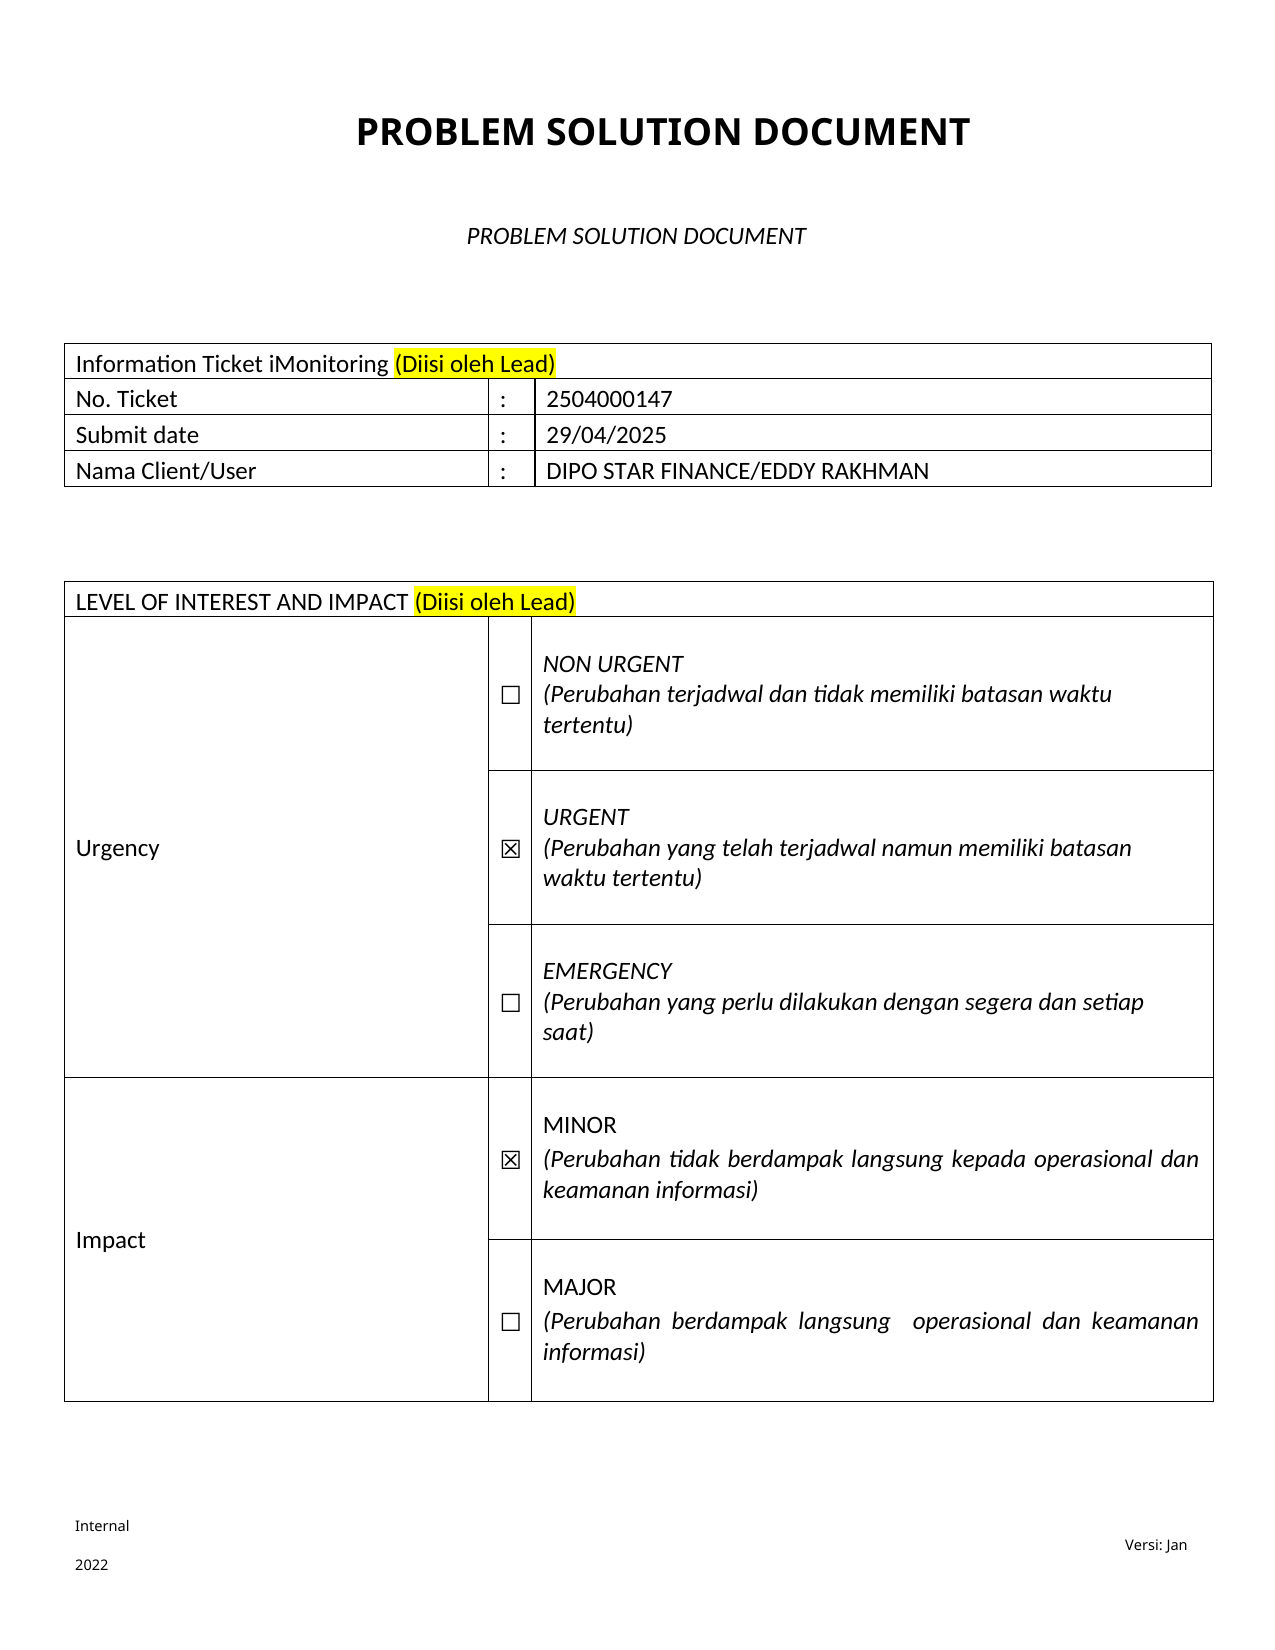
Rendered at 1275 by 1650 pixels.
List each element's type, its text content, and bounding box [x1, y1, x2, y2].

table_cell 2504000147 [536, 379, 1211, 414]
table_header LEVEL OF INTEREST AND IMPACT (Diisi oleh Lead) [65, 582, 1213, 616]
table_cell : [489, 415, 534, 450]
table_cell : [489, 379, 534, 414]
table_cell DIPO STAR FINANCE/EDDY RAKHMAN [536, 451, 1211, 486]
table_cell MAJOR (Perubahan berdampak langsung operasional dan keamanan informasi) [532, 1240, 1213, 1401]
table_header Information Ticket iMonitoring (Diisi oleh Lead) [65, 344, 1211, 378]
table_cell Impact [65, 1078, 488, 1401]
table_cell No. Ticket [65, 379, 488, 414]
table_cell ☐ [489, 617, 531, 770]
table_cell : [489, 451, 534, 486]
title PROBLEM SOLUTION DOCUMENT [75, 221, 1200, 251]
table_cell Submit date [65, 415, 488, 450]
table_cell URGENT (Perubahan yang telah terjadwal namun memiliki batasan waktu tertentu) [532, 771, 1213, 923]
table_cell NON URGENT (Perubahan terjadwal dan tidak memiliki batasan waktu tertentu) [532, 617, 1213, 770]
table_cell 29/04/2025 [536, 415, 1211, 450]
table_cell Nama Client/User [65, 451, 488, 486]
table_cell MINOR (Perubahan tidak berdampak langsung kepada operasional dan keamanan informasi) [532, 1078, 1213, 1239]
table_cell ☐ [489, 925, 531, 1077]
table_cell ☒ [489, 771, 531, 923]
table_cell ☒ [489, 1078, 531, 1239]
table_cell EMERGENCY (Perubahan yang perlu dilakukan dengan segera dan setiap saat) [532, 925, 1213, 1077]
table_cell Urgency [65, 617, 488, 1077]
table_cell ☐ [489, 1240, 531, 1401]
